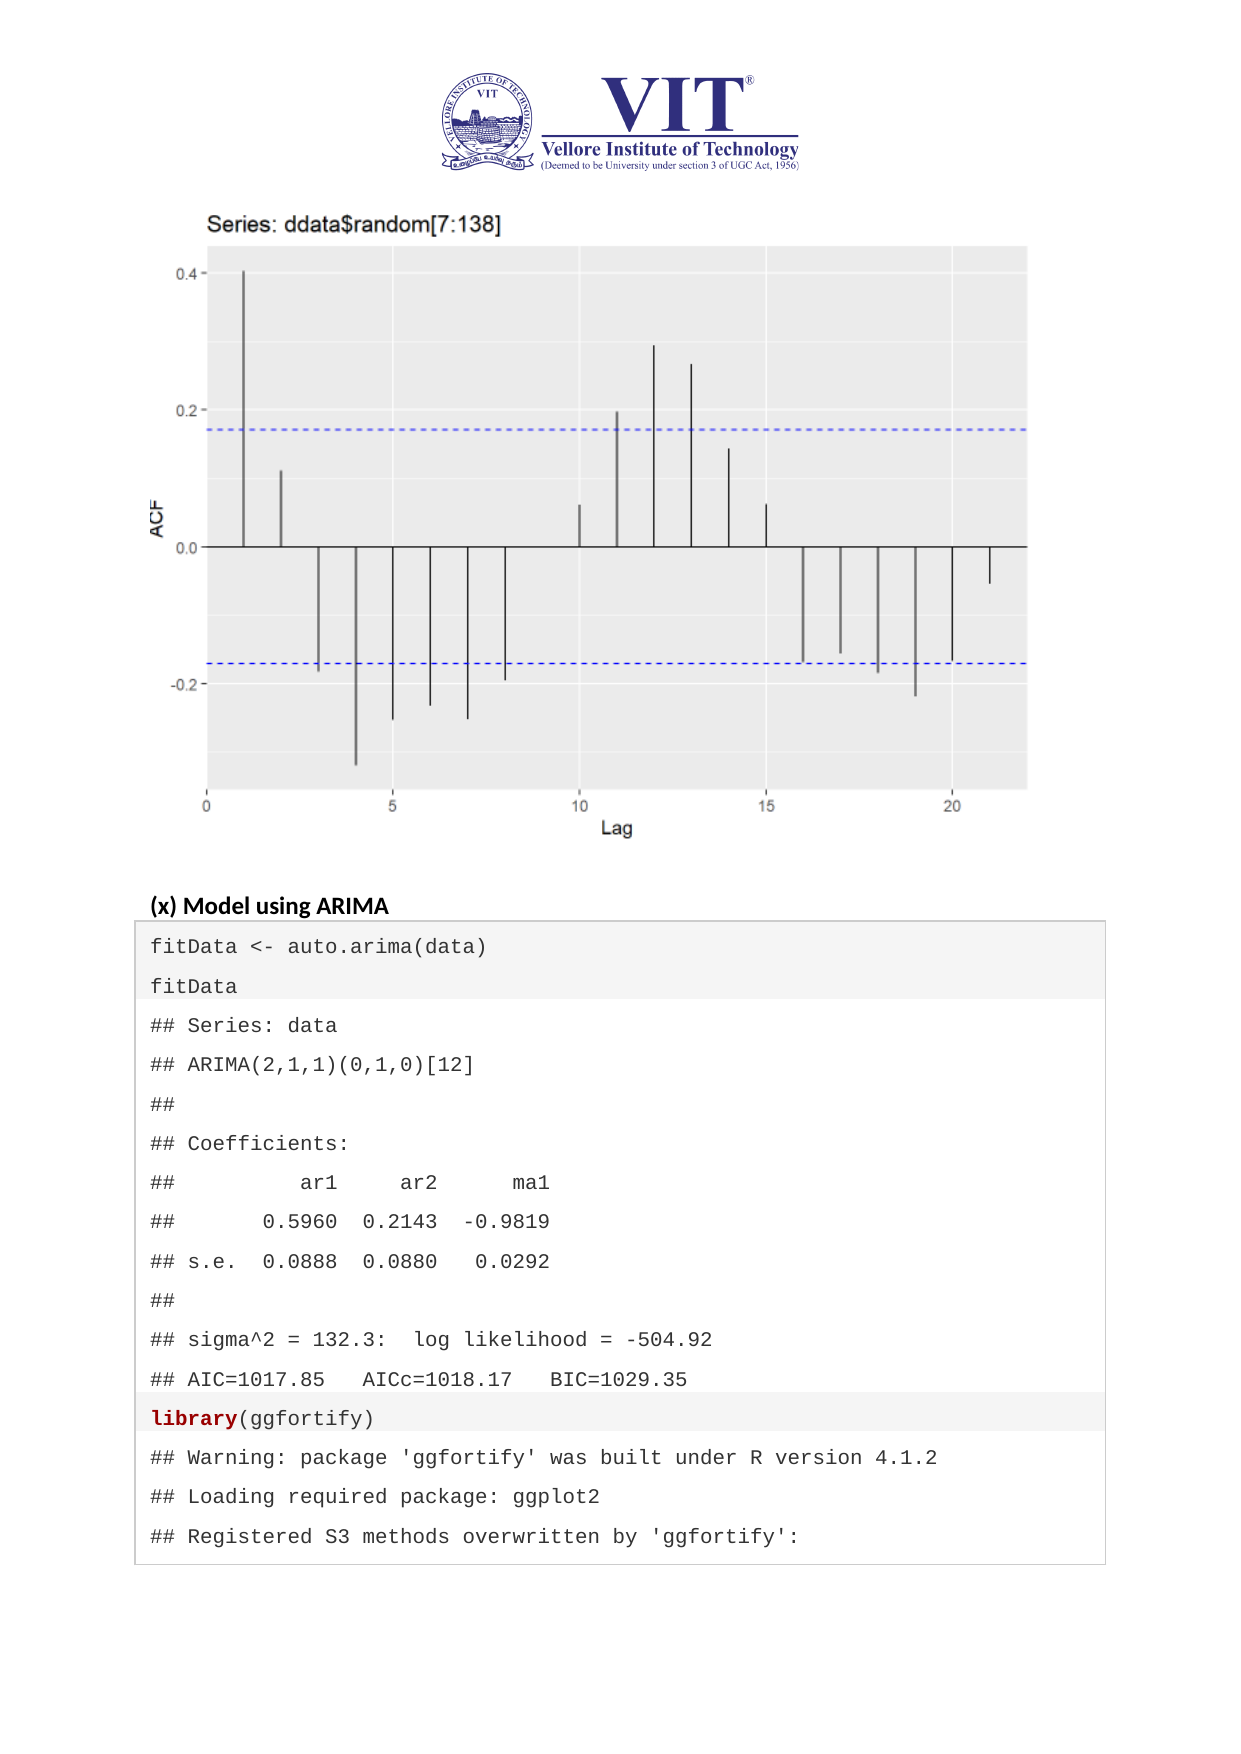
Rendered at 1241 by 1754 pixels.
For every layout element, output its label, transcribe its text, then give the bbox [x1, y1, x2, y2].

text (x) Model using ARIMA [150, 890, 1090, 920]
text ## s.e. 0.0888 0.0880 0.0292 [136, 1234, 1105, 1274]
text fitData <- auto.arima(data) [136, 922, 1105, 960]
text ## Loading required package: ggplot2 [136, 1470, 1105, 1509]
text ## Warning: package 'ggfortify' was built under R version 4.1.2 [136, 1431, 1105, 1470]
text ## ar1 ar2 ma1 [136, 1156, 1105, 1195]
text library(ggfortify) [136, 1392, 1105, 1431]
text ## ARIMA(2,1,1)(0,1,0)[12] [136, 1038, 1105, 1077]
text ## Series: data [136, 999, 1105, 1038]
text ## AIC=1017.85 AICc=1018.17 BIC=1029.35 [136, 1352, 1105, 1392]
picture [441, 73, 799, 171]
text fitData [136, 960, 1105, 999]
picture [150, 198, 1091, 860]
text ## sigma^2 = 132.3: log likelihood = -504.92 [136, 1313, 1105, 1352]
text ## [136, 1077, 1105, 1117]
text ## 0.5960 0.2143 -0.9819 [136, 1195, 1105, 1234]
text ## Coefficients: [136, 1117, 1105, 1156]
text ## [136, 1274, 1105, 1313]
text ## Registered S3 methods overwritten by 'ggfortify': [136, 1509, 1105, 1564]
